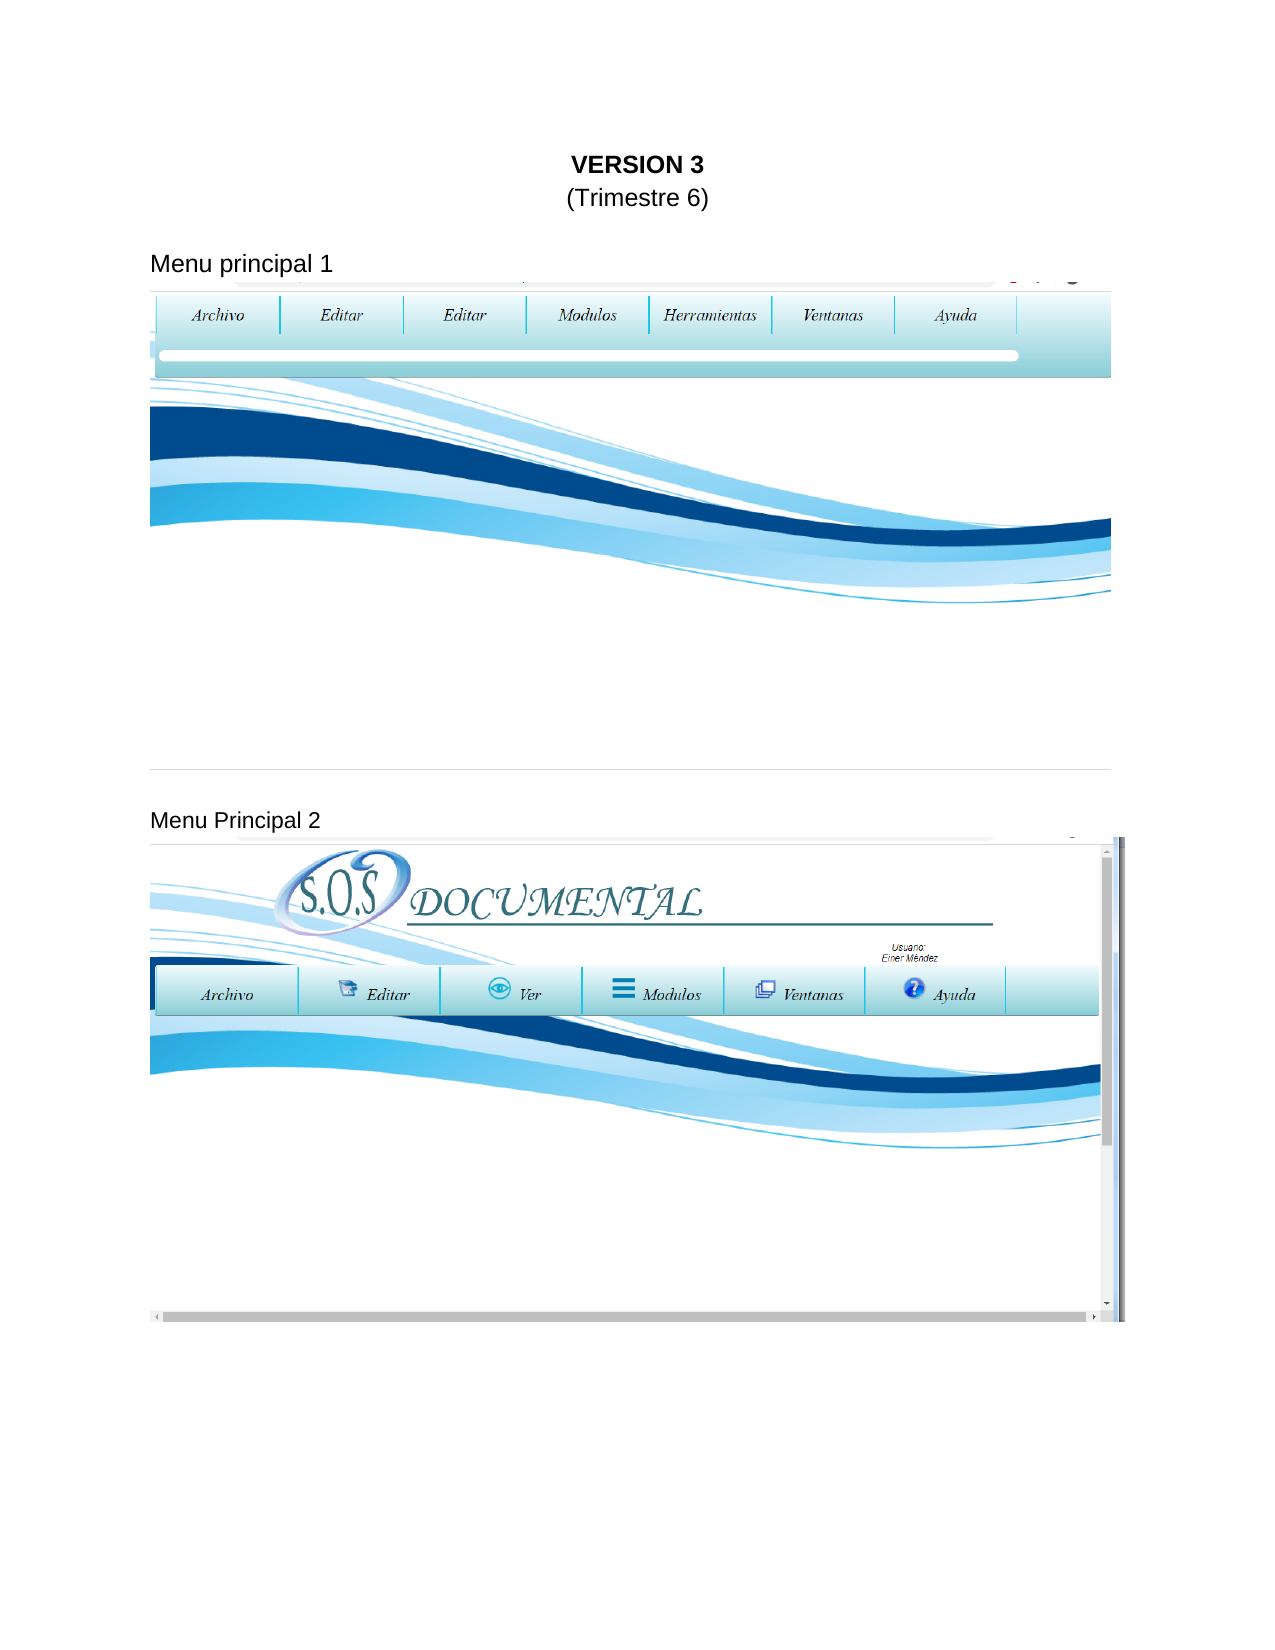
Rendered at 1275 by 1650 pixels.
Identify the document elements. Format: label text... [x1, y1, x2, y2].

text (Trimestre 6) [150, 183, 1125, 212]
picture [150, 282, 1111, 773]
text VERSION 3 [150, 150, 1125, 179]
picture [150, 837, 1125, 1322]
text Menu principal 1 [150, 249, 1125, 278]
text Menu Principal 2 [150, 807, 1125, 833]
